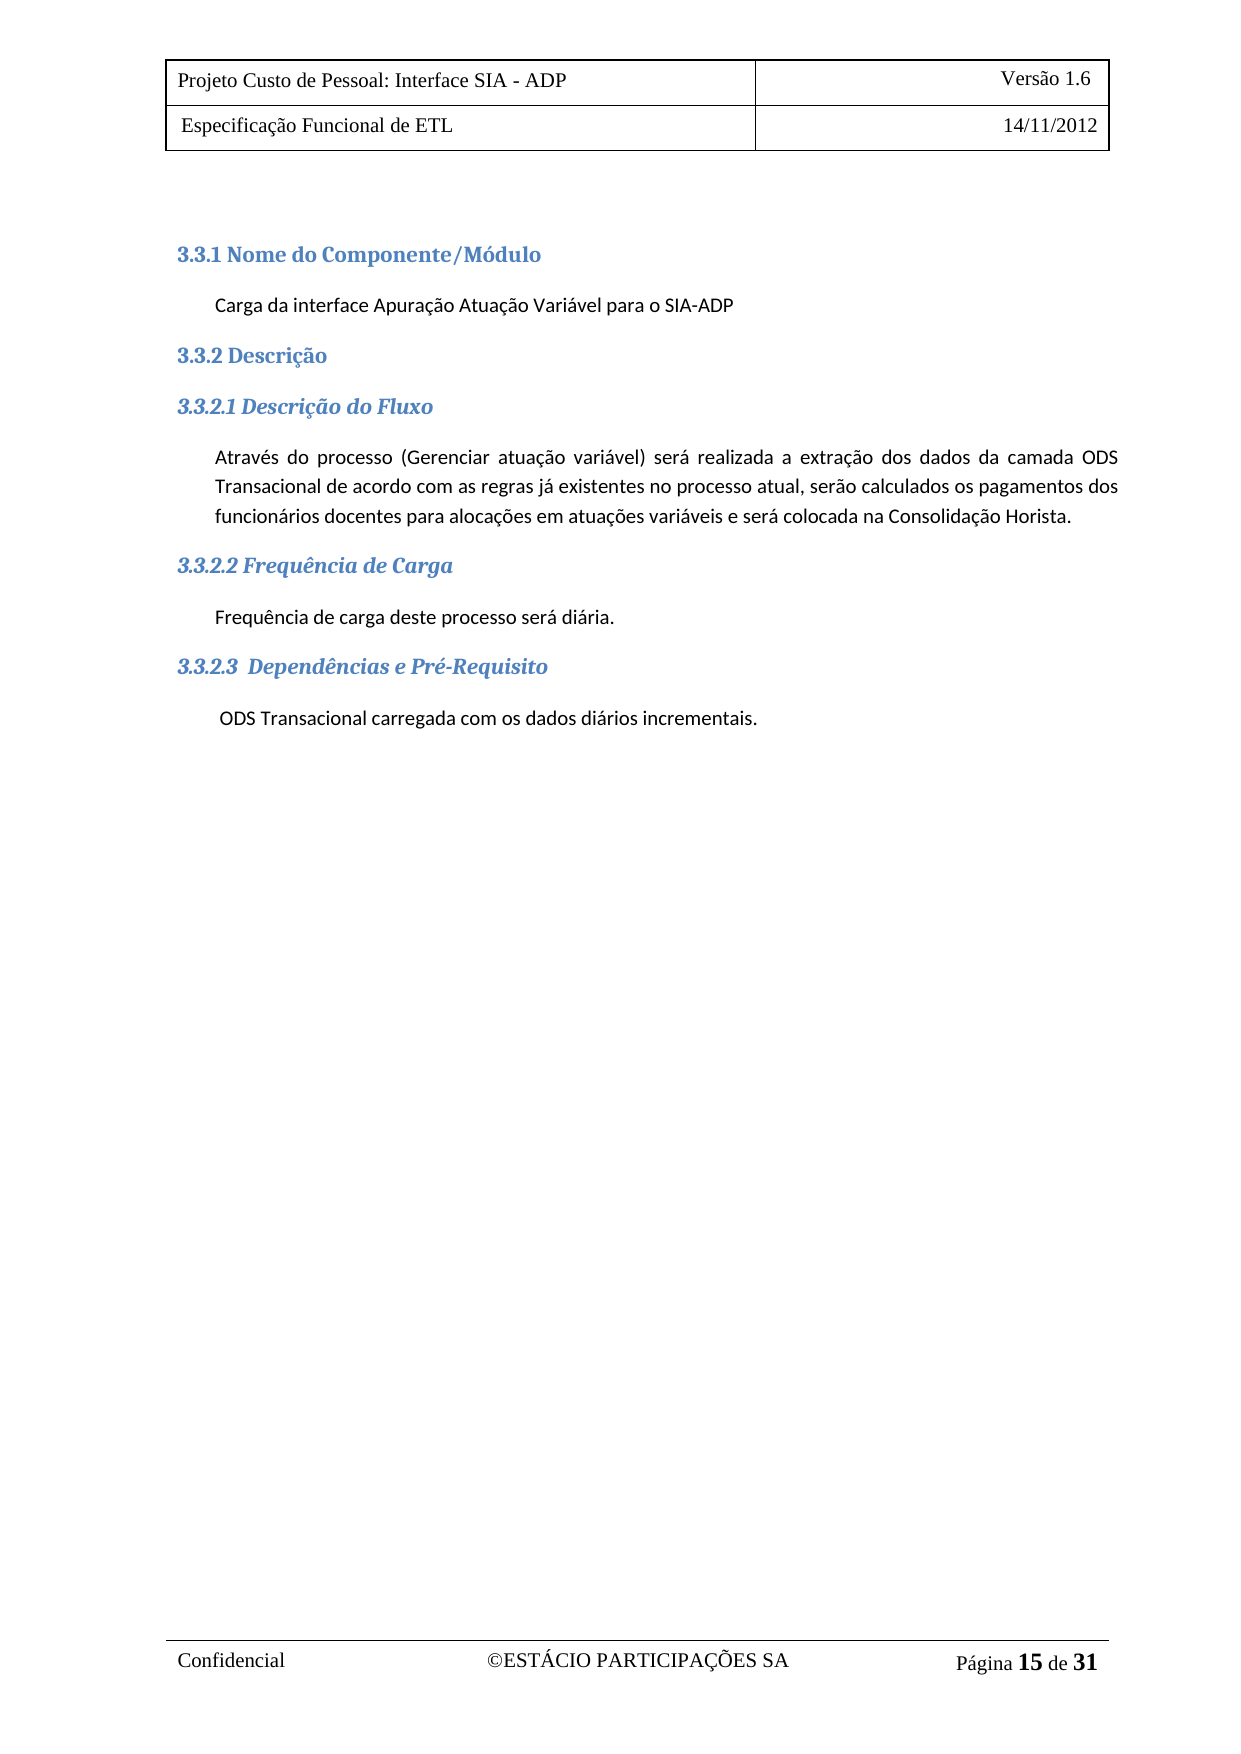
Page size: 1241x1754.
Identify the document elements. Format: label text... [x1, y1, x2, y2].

list Através do processo (Gerenciar atuação variável) será realizada a extração dos dados da camada ODS Transacional de acordo com as regras já existentes no processo atual, serão calculados os pagamentos dos funcionários docentes para alocações em atuações variáveis e será colocada na Consolidação Horista. [215, 444, 1120, 528]
text Descrição do Fluxo [177, 393, 1120, 420]
text Nome do Componente/Módulo [177, 241, 1120, 268]
text Dependências e Pré-Requisito [177, 654, 1120, 680]
list ODS Transacional carregada com os dados diários incrementais. [215, 705, 1120, 730]
text Descrição [177, 342, 1120, 369]
list Carga da interface Apuração Atuação Variável para o SIA-ADP [215, 292, 1120, 318]
list Frequência de carga deste processo será diária. [215, 604, 1120, 629]
text Frequência de Carga [177, 553, 1120, 579]
